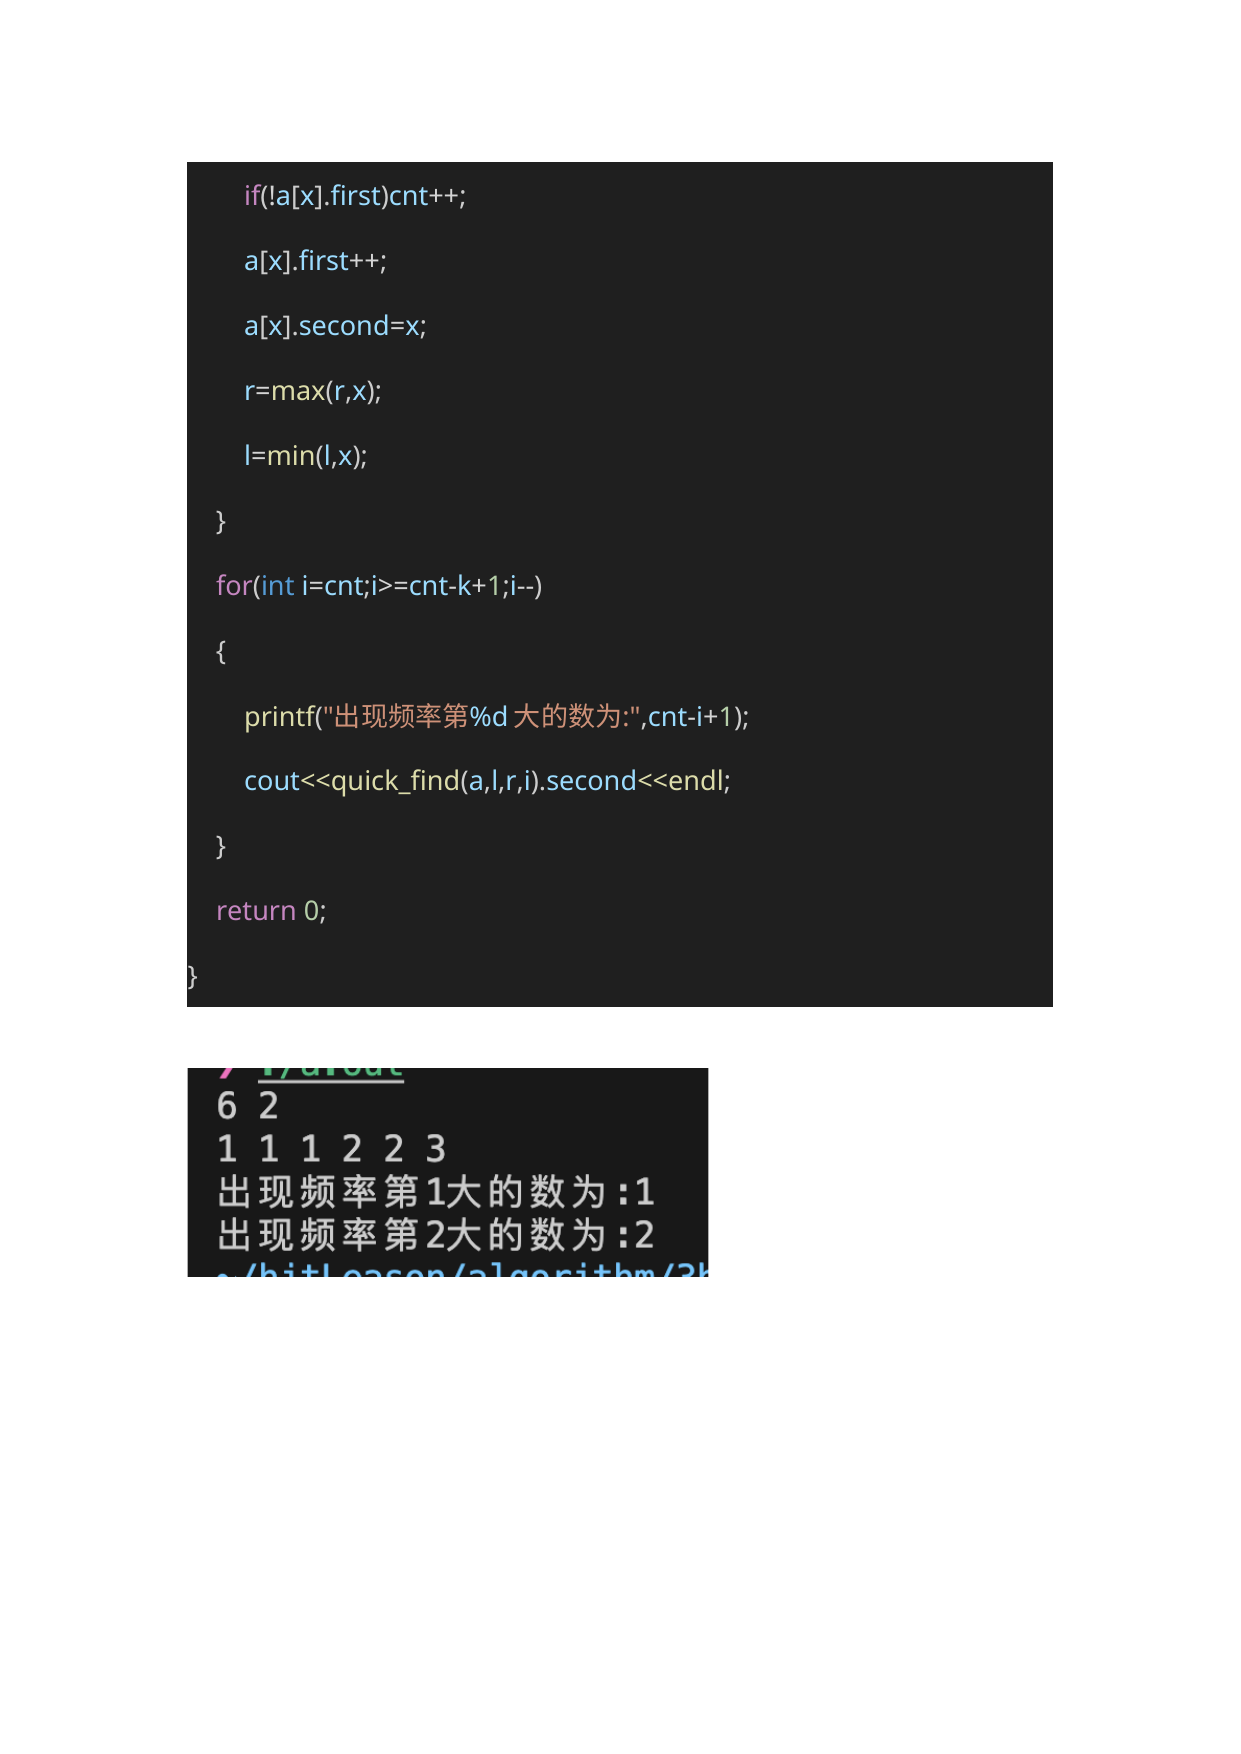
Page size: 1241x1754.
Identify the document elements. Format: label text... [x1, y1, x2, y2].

picture [187, 1068, 709, 1277]
text a[x].second=x; [187, 292, 1053, 357]
text l=min(l,x); [187, 422, 1053, 487]
text a[x].first++; [187, 227, 1053, 292]
text return 0; [187, 877, 1053, 942]
text r=max(r,x); [187, 357, 1053, 422]
text } [187, 487, 1053, 552]
text cout<<quick_find(a,l,r,i).second<<endl; [187, 747, 1053, 812]
text printf("出现频率第%d大的数为:",cnt-i+1); [187, 682, 1053, 747]
text { [187, 617, 1053, 682]
text for(int i=cnt;i>=cnt-k+1;i--) [187, 552, 1053, 617]
text } [187, 942, 1053, 1007]
text if(!a[x].first)cnt++; [187, 162, 1053, 227]
text } [187, 812, 1053, 877]
